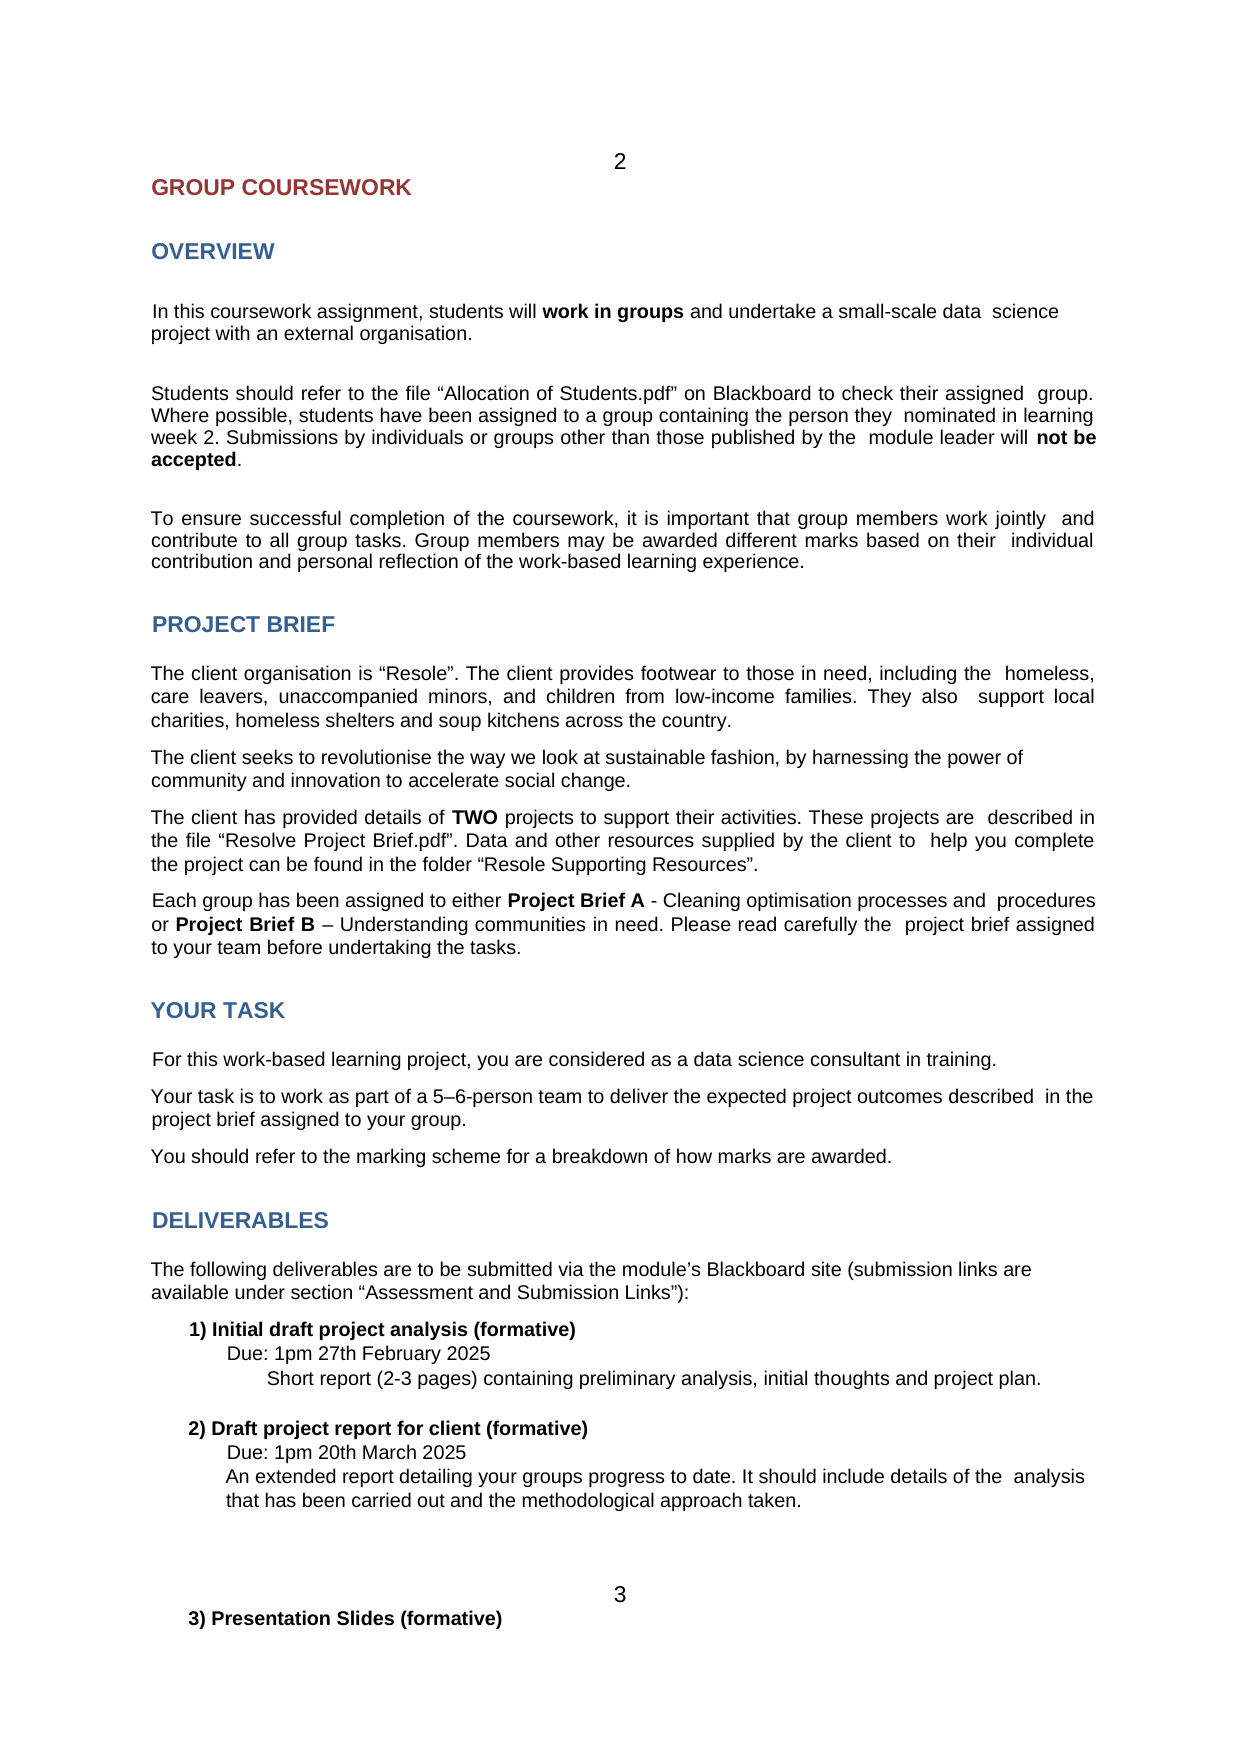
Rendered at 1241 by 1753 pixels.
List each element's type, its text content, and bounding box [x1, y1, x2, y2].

text The client has provided details of TWO projects to support their activities. These projects are described in the file “Resolve Project Brief.pdf”. Data and other resources supplied by the client to help you complete the project can be found in the folder “Resole Supporting Resources”. [150, 806, 1096, 875]
text Each group has been assigned to either Project Brief A - Cleaning optimisation processes and procedures or Project Brief B – Understanding communities in need. Please read carefully the project brief assigned to your team before undertaking the tasks. [151, 889, 1097, 958]
text OVERVIEW [151, 238, 1101, 264]
text Short report (2-3 pages) containing preliminary analysis, initial thoughts and project plan. [138, 1366, 1042, 1389]
text Due: 1pm 27th February 2025 [227, 1342, 1101, 1365]
text YOUR TASK [150, 997, 1101, 1023]
text Students should refer to the file “Allocation of Students.pdf” on Blackboard to check their assigned group. Where possible, students have been assigned to a group containing the person they nominated in learning week 2. Submissions by individuals or groups other than those published by the module leader will not be accepted. [151, 383, 1096, 470]
text PROJECT BRIEF [152, 611, 1101, 637]
text Your task is to work as part of a 5–6-person team to deliver the expected project outcomes described in the project brief assigned to your group. [150, 1085, 1096, 1131]
text 1) Initial draft project analysis (formative) [189, 1318, 1101, 1341]
text GROUP COURSEWORK [151, 174, 1101, 201]
text The client seeks to revolutionise the way we look at sustainable fashion, by harnessing the power of community and innovation to accelerate social change. [150, 746, 1096, 792]
text 3 [138, 1581, 1101, 1607]
text Due: 1pm 20th March 2025 [227, 1441, 1101, 1464]
text The following deliverables are to be submitted via the module’s Blackboard site (submission links are available under section “Assessment and Submission Links”): [150, 1258, 1096, 1304]
text 2 [138, 148, 1101, 174]
text The client organisation is “Resole”. The client provides footwear to those in need, including the homeless, care leavers, unaccompanied minors, and children from low-income families. They also support local charities, homeless shelters and soup kitchens across the country. [150, 662, 1097, 731]
text 3) Presentation Slides (formative) [188, 1607, 1101, 1630]
text 2) Draft project report for client (formative) [188, 1417, 1101, 1439]
text For this work-based learning project, you are considered as a data science consultant in training. [152, 1048, 1101, 1071]
text You should refer to the marking scheme for a breakdown of how marks are awarded. [150, 1145, 1101, 1168]
text DELIVERABLES [152, 1207, 1101, 1233]
text An extended report detailing your groups progress to date. It should include details of the analysis that has been carried out and the methodological approach taken. [225, 1465, 1096, 1511]
text To ensure successful completion of the coursework, it is important that group members work jointly and contribute to all group tasks. Group members may be awarded different marks based on their individual contribution and personal reflection of the work-based learning experience. [150, 508, 1096, 573]
text In this coursework assignment, students will work in groups and undertake a small-scale data science project with an external organisation. [151, 301, 1097, 345]
